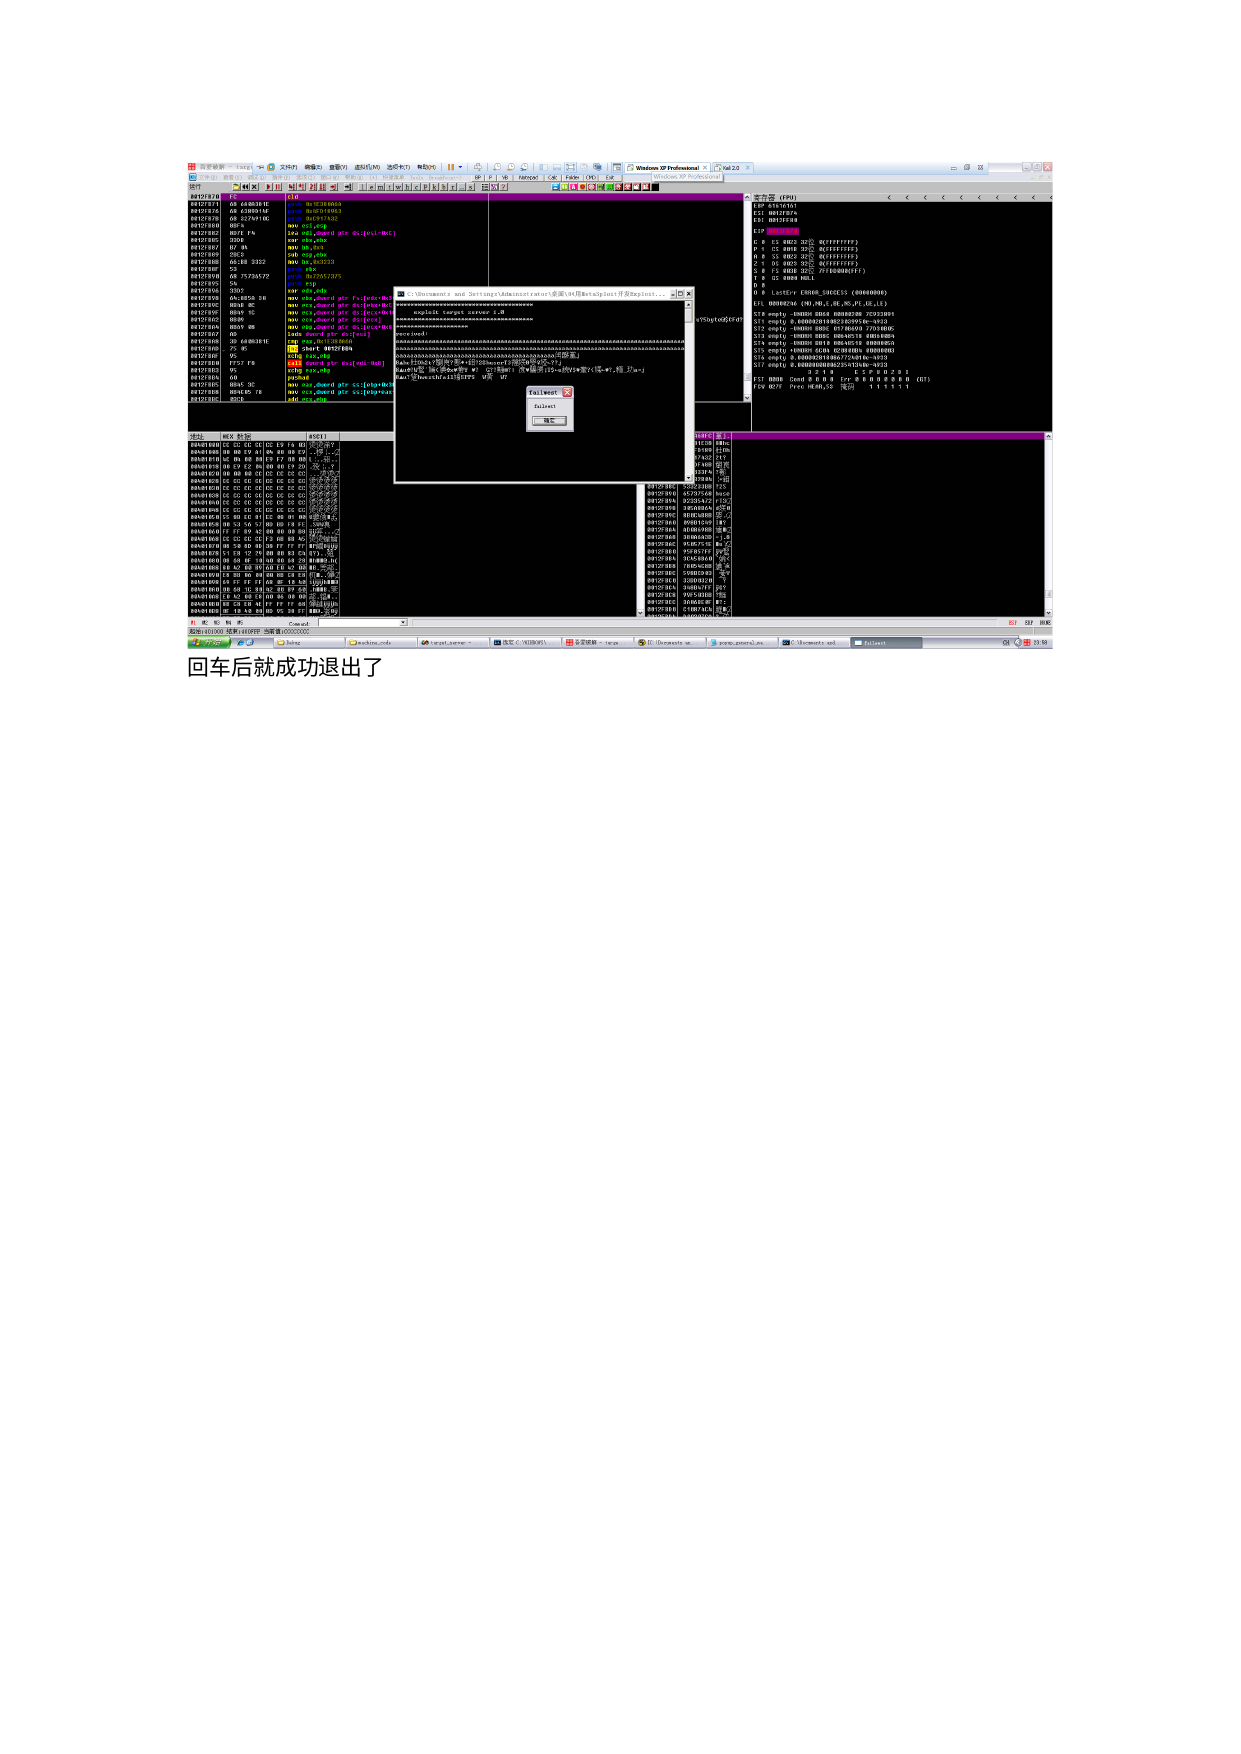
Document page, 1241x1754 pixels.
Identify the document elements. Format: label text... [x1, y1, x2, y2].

text 回车后就成功退出了 [187, 649, 1053, 682]
picture [187, 162, 1053, 649]
